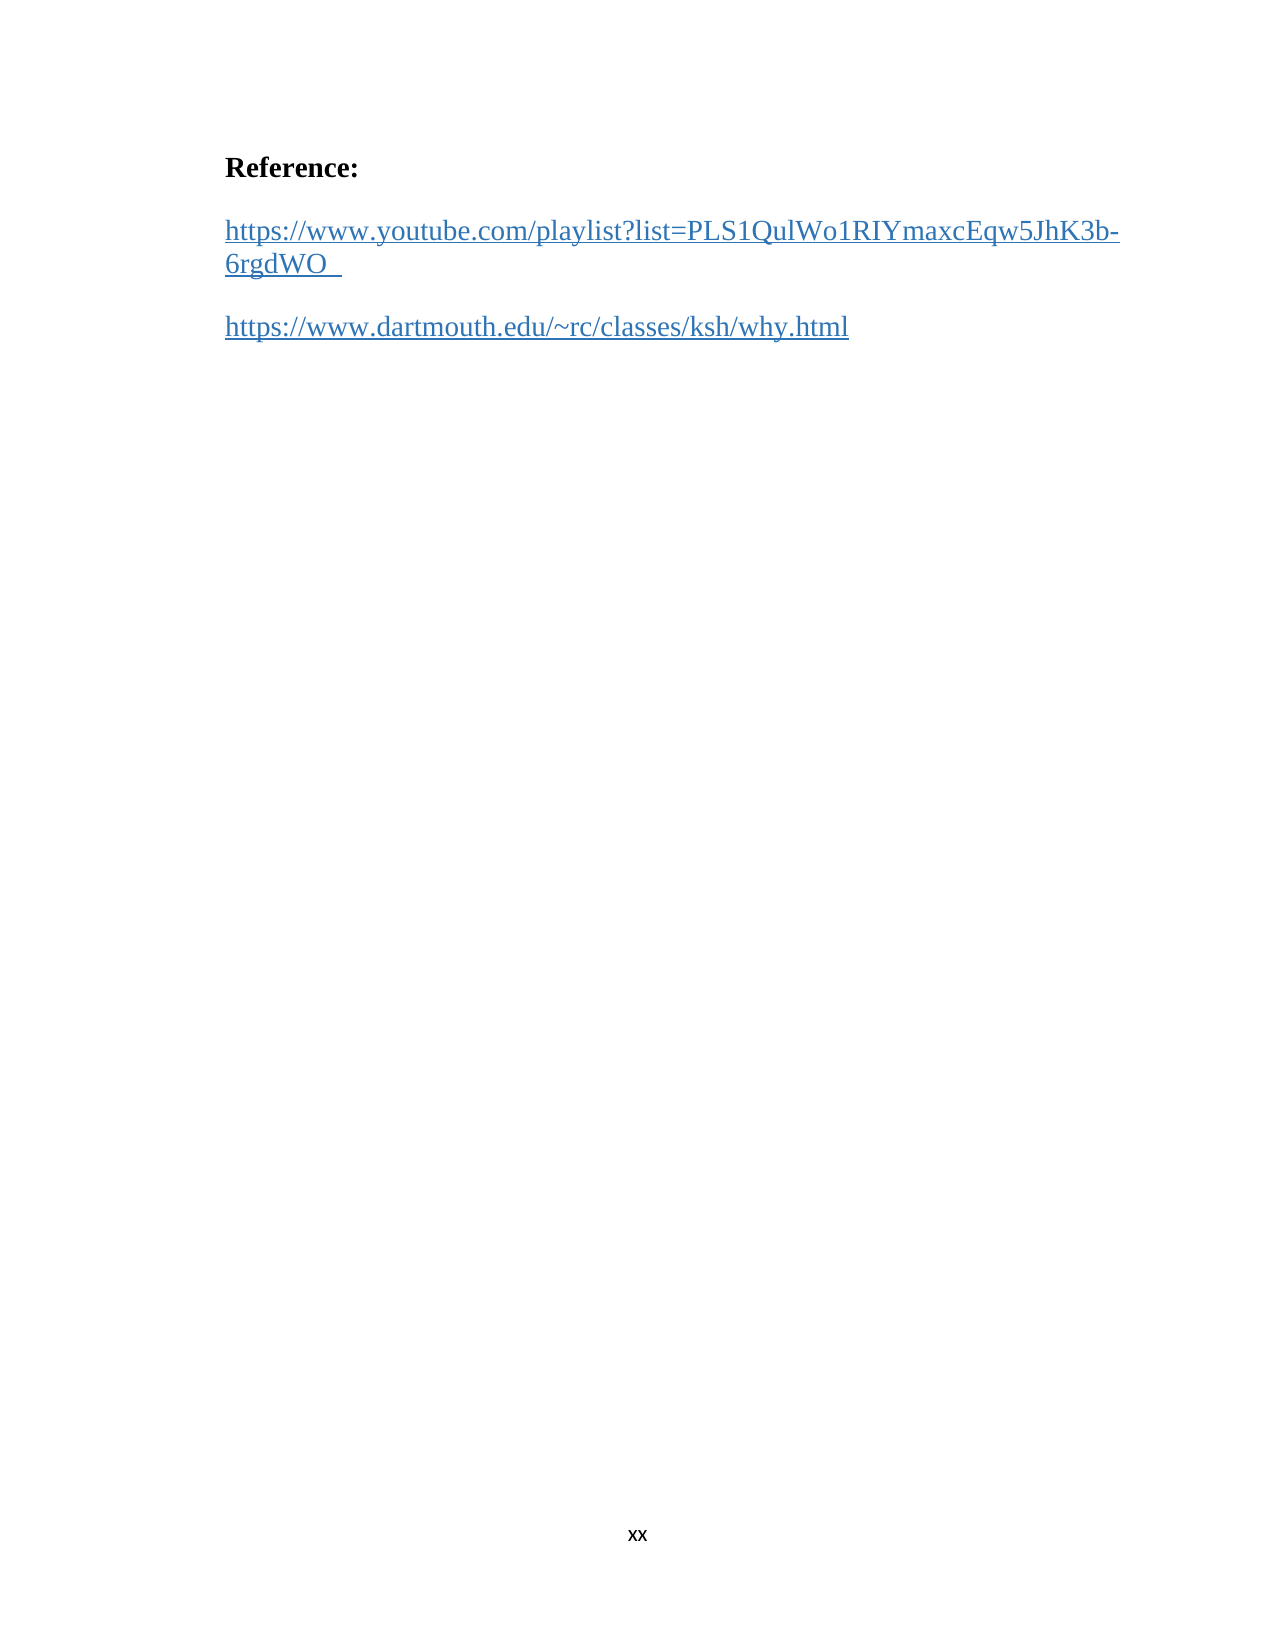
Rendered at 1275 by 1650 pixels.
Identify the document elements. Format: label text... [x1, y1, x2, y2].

text Reference: [225, 150, 1125, 183]
text https://www.dartmouth.edu/~rc/classes/ksh/why.html [225, 309, 1125, 342]
text https://www.youtube.com/playlist?list=PLS1QulWo1RIYmaxcEqw5JhK3b-6rgdWO_ [225, 213, 1125, 280]
